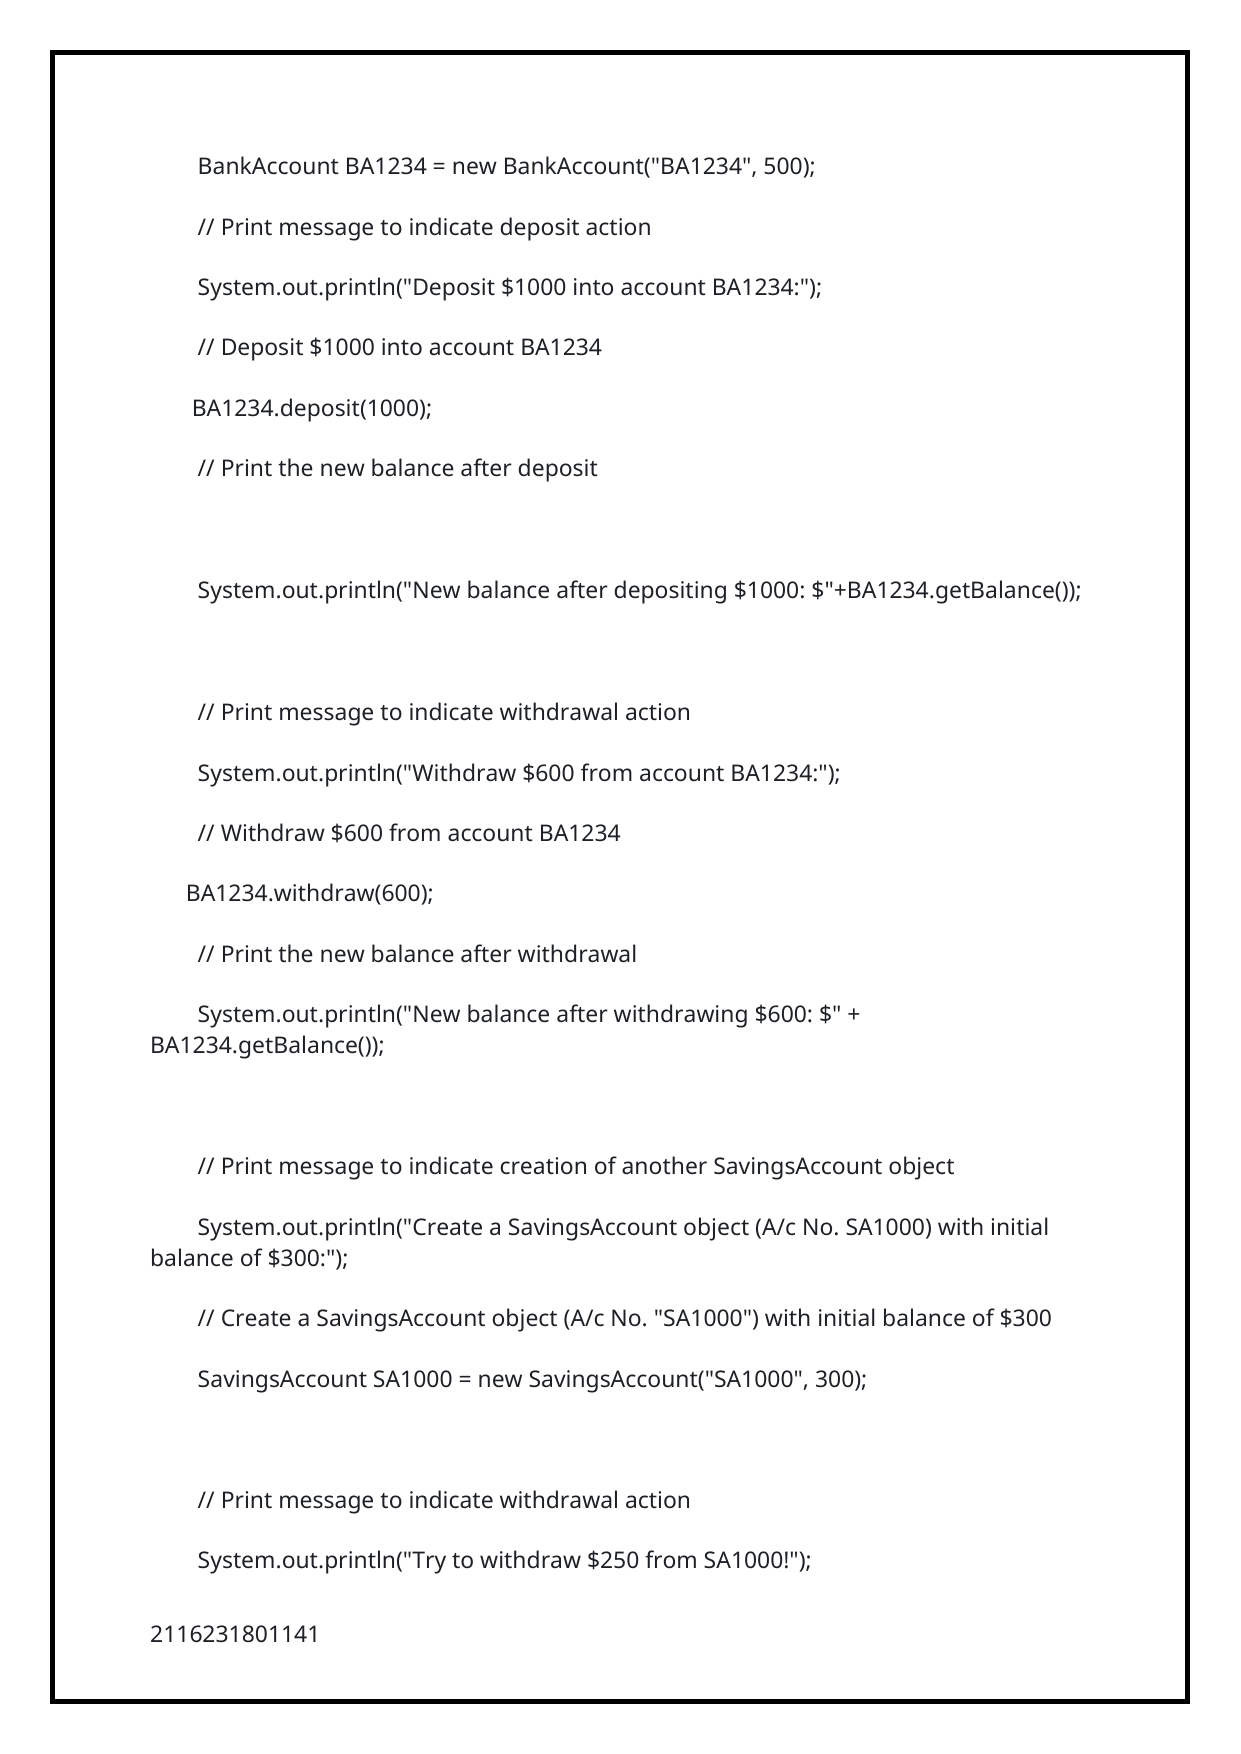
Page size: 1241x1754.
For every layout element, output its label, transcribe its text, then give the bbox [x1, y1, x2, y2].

subtitle // Print message to indicate deposit action [150, 210, 1090, 242]
subtitle System.out.println("New balance after depositing $1000: $"+BA1234.getBalance()); [150, 574, 1090, 605]
subtitle SavingsAccount SA1000 = new SavingsAccount("SA1000", 300); [150, 1363, 1090, 1394]
subtitle System.out.println("Create a SavingsAccount object (A/c No. SA1000) with initial balance of $300:"); [150, 1211, 1090, 1273]
subtitle System.out.println("Try to withdraw $250 from SA1000!"); [150, 1544, 1090, 1575]
subtitle // Print message to indicate withdrawal action [150, 1483, 1090, 1515]
subtitle System.out.println("Deposit $1000 into account BA1234:"); [150, 271, 1090, 302]
subtitle BA1234.deposit(1000); [150, 392, 1090, 423]
subtitle // Print the new balance after withdrawal [150, 938, 1090, 969]
subtitle // Print message to indicate creation of another SavingsAccount object [150, 1150, 1090, 1181]
subtitle BankAccount BA1234 = new BankAccount("BA1234", 500); [150, 150, 1090, 181]
subtitle System.out.println("New balance after withdrawing $600: $" + BA1234.getBalance()); [150, 998, 1090, 1061]
subtitle // Withdraw $600 from account BA1234 [150, 817, 1090, 848]
subtitle BA1234.withdraw(600); [150, 877, 1090, 908]
subtitle System.out.println("Withdraw $600 from account BA1234:"); [150, 756, 1090, 788]
subtitle // Deposit $1000 into account BA1234 [150, 331, 1090, 362]
subtitle // Create a SavingsAccount object (A/c No. "SA1000") with initial balance of $300 [150, 1302, 1090, 1333]
subtitle // Print the new balance after deposit [150, 452, 1090, 483]
subtitle // Print message to indicate withdrawal action [150, 696, 1090, 727]
